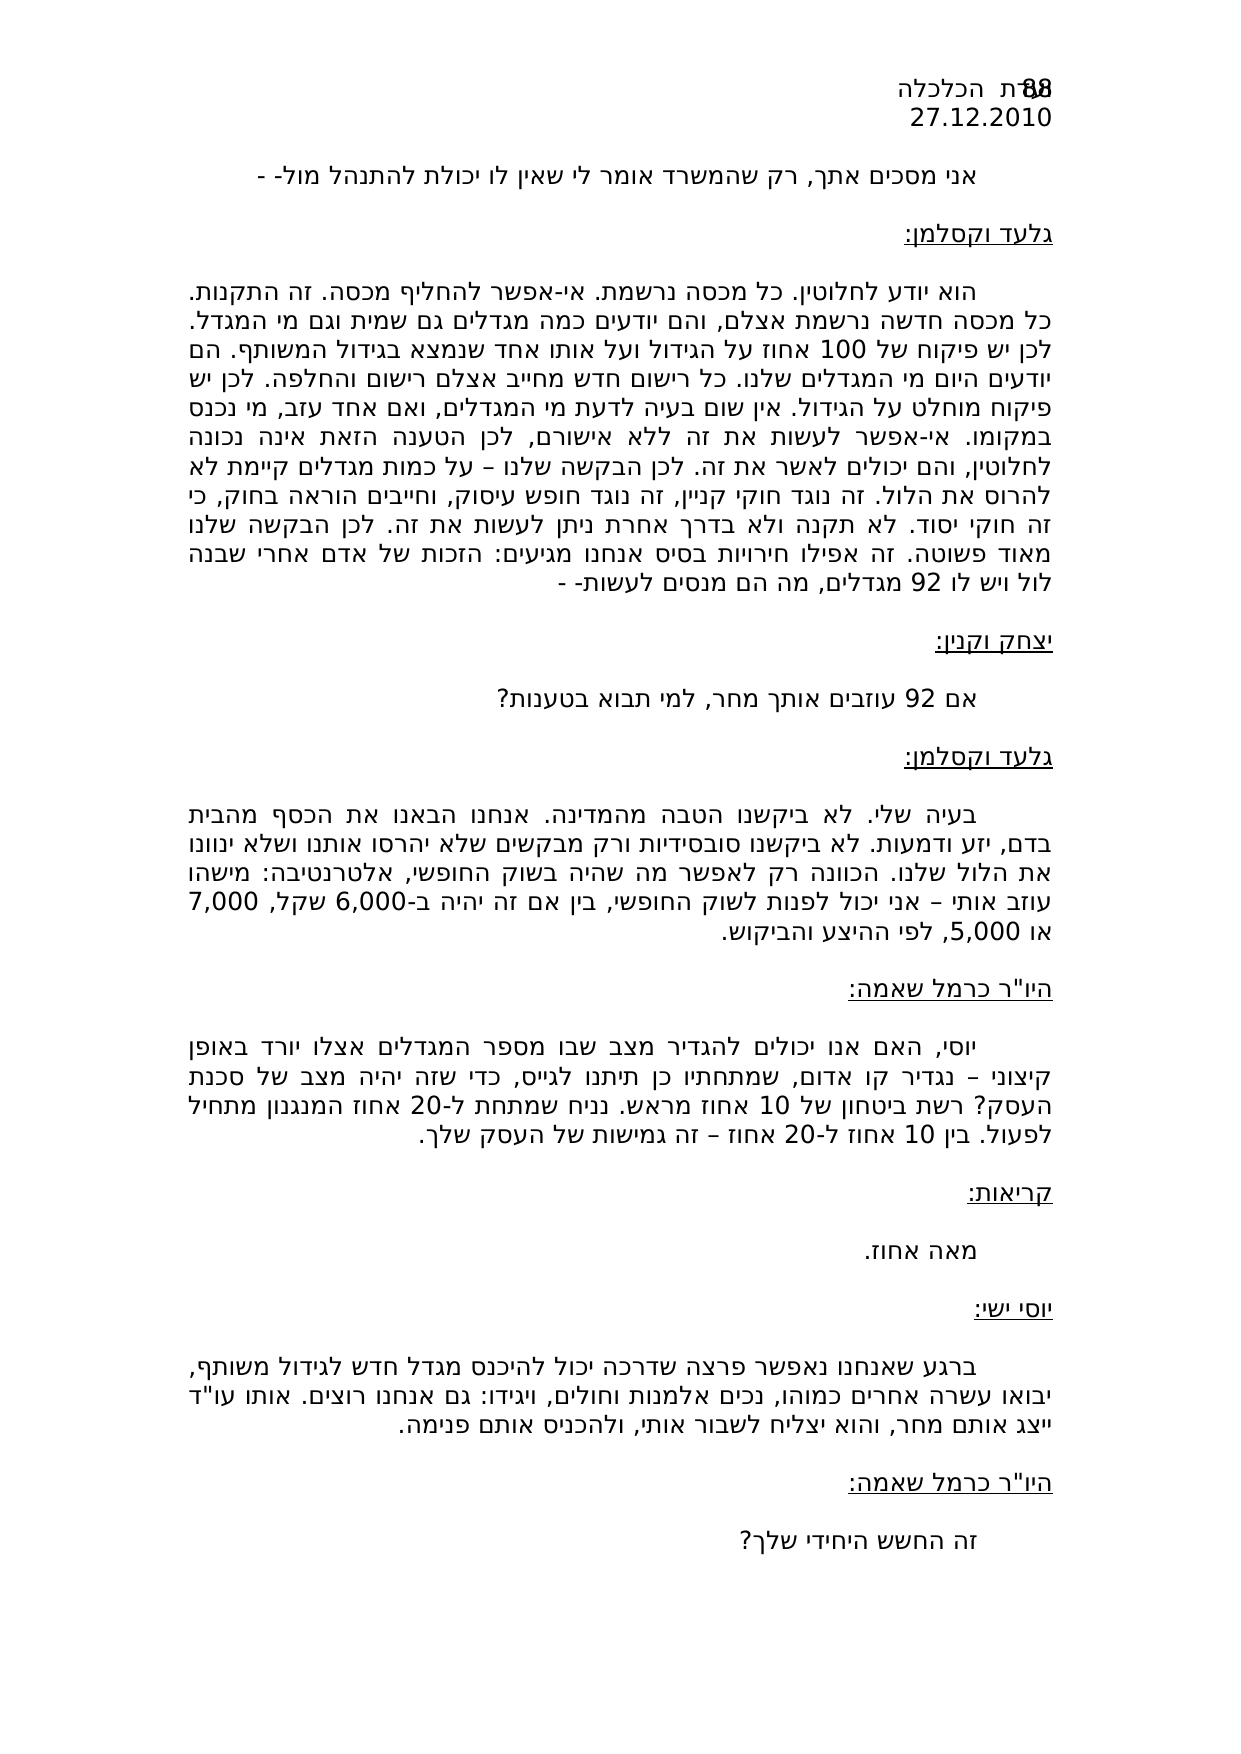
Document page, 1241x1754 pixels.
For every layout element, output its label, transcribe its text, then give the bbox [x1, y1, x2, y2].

text יוסי, האם אנו יכולים להגדיר מצב שבו מספר המגדלים אצלו יורד באופן קיצוני – נגדיר קו אדום, שמתחתיו כן תיתנו לגייס, כדי שזה יהיה מצב של סכנת העסק? רשת ביטחון של 10 אחוז מראש. נניח שמתחת ל-20 אחוז המנגנון מתחיל לפעול. בין 10 אחוז ל-20 אחוז – זה גמישות של העסק שלך. [187, 1032, 1053, 1149]
text יצחק וקנין: [187, 626, 1053, 655]
text הוא יודע לחלוטין. כל מכסה נרשמת. אי-אפשר להחליף מכסה. זה התקנות. כל מכסה חדשה נרשמת אצלם, והם יודעים כמה מגדלים גם שמית וגם מי המגדל. לכן יש פיקוח של 100 אחוז על הגידול ועל אותו אחד שנמצא בגידול המשותף. הם יודעים היום מי המגדלים שלנו. כל רישום חדש מחייב אצלם רישום והחלפה. לכן יש פיקוח מוחלט על הגידול. אין שום בעיה לדעת מי המגדלים, ואם אחד עזב, מי נכנס במקומו. אי-אפשר לעשות את זה ללא אישורם, לכן הטענה הזאת אינה נכונה לחלוטין, והם יכולים לאשר את זה. לכן הבקשה שלנו – על כמות מגדלים קיימת לא להרוס את הלול. זה נוגד חוקי קניין, זה נוגד חופש עיסוק, וחייבים הוראה בחוק, כי זה חוקי יסוד. לא תקנה ולא בדרך אחרת ניתן לעשות את זה. לכן הבקשה שלנו מאוד פשוטה. זה אפילו חירויות בסיס אנחנו מגיעים: הזכות של אדם אחרי שבנה לול ויש לו 92 מגדלים, מה הם מנסים לעשות- - [187, 277, 1053, 597]
text היו"ר כרמל שאמה: [187, 1468, 1053, 1497]
text ברגע שאנחנו נאפשר פרצה שדרכה יכול להיכנס מגדל חדש לגידול משותף, יבואו עשרה אחרים כמוהו, נכים אלמנות וחולים, ויגידו: גם אנחנו רוצים. אותו עו"ד ייצג אותם מחר, והוא יצליח לשבור אותי, ולהכניס אותם פנימה. [187, 1352, 1053, 1439]
text גלעד וקסלמן: [187, 742, 1053, 771]
text גלעד וקסלמן: [187, 219, 1053, 248]
text יוסי ישי: [187, 1294, 1053, 1323]
text זה החשש היחידי שלך? [187, 1526, 1053, 1555]
text היו"ר כרמל שאמה: [187, 974, 1053, 1004]
text בעיה שלי. לא ביקשנו הטבה מהמדינה. אנחנו הבאנו את הכסף מהבית בדם, יזע ודמעות. לא ביקשנו סובסידיות ורק מבקשים שלא יהרסו אותנו ושלא ינוונו את הלול שלנו. הכוונה רק לאפשר מה שהיה בשוק החופשי, אלטרנטיבה: מישהו עוזב אותי – אני יכול לפנות לשוק החופשי, בין אם זה יהיה ב-6,000 שקל, 7,000 או 5,000, לפי ההיצע והביקוש. [187, 800, 1053, 946]
text מאה אחוז. [187, 1236, 1053, 1265]
text קריאות: [187, 1178, 1053, 1207]
text אם 92 עוזבים אותך מחר, למי תבוא בטענות? [187, 684, 1053, 713]
text אני מסכים אתך, רק שהמשרד אומר לי שאין לו יכולת להתנהל מול- - [187, 161, 1053, 190]
